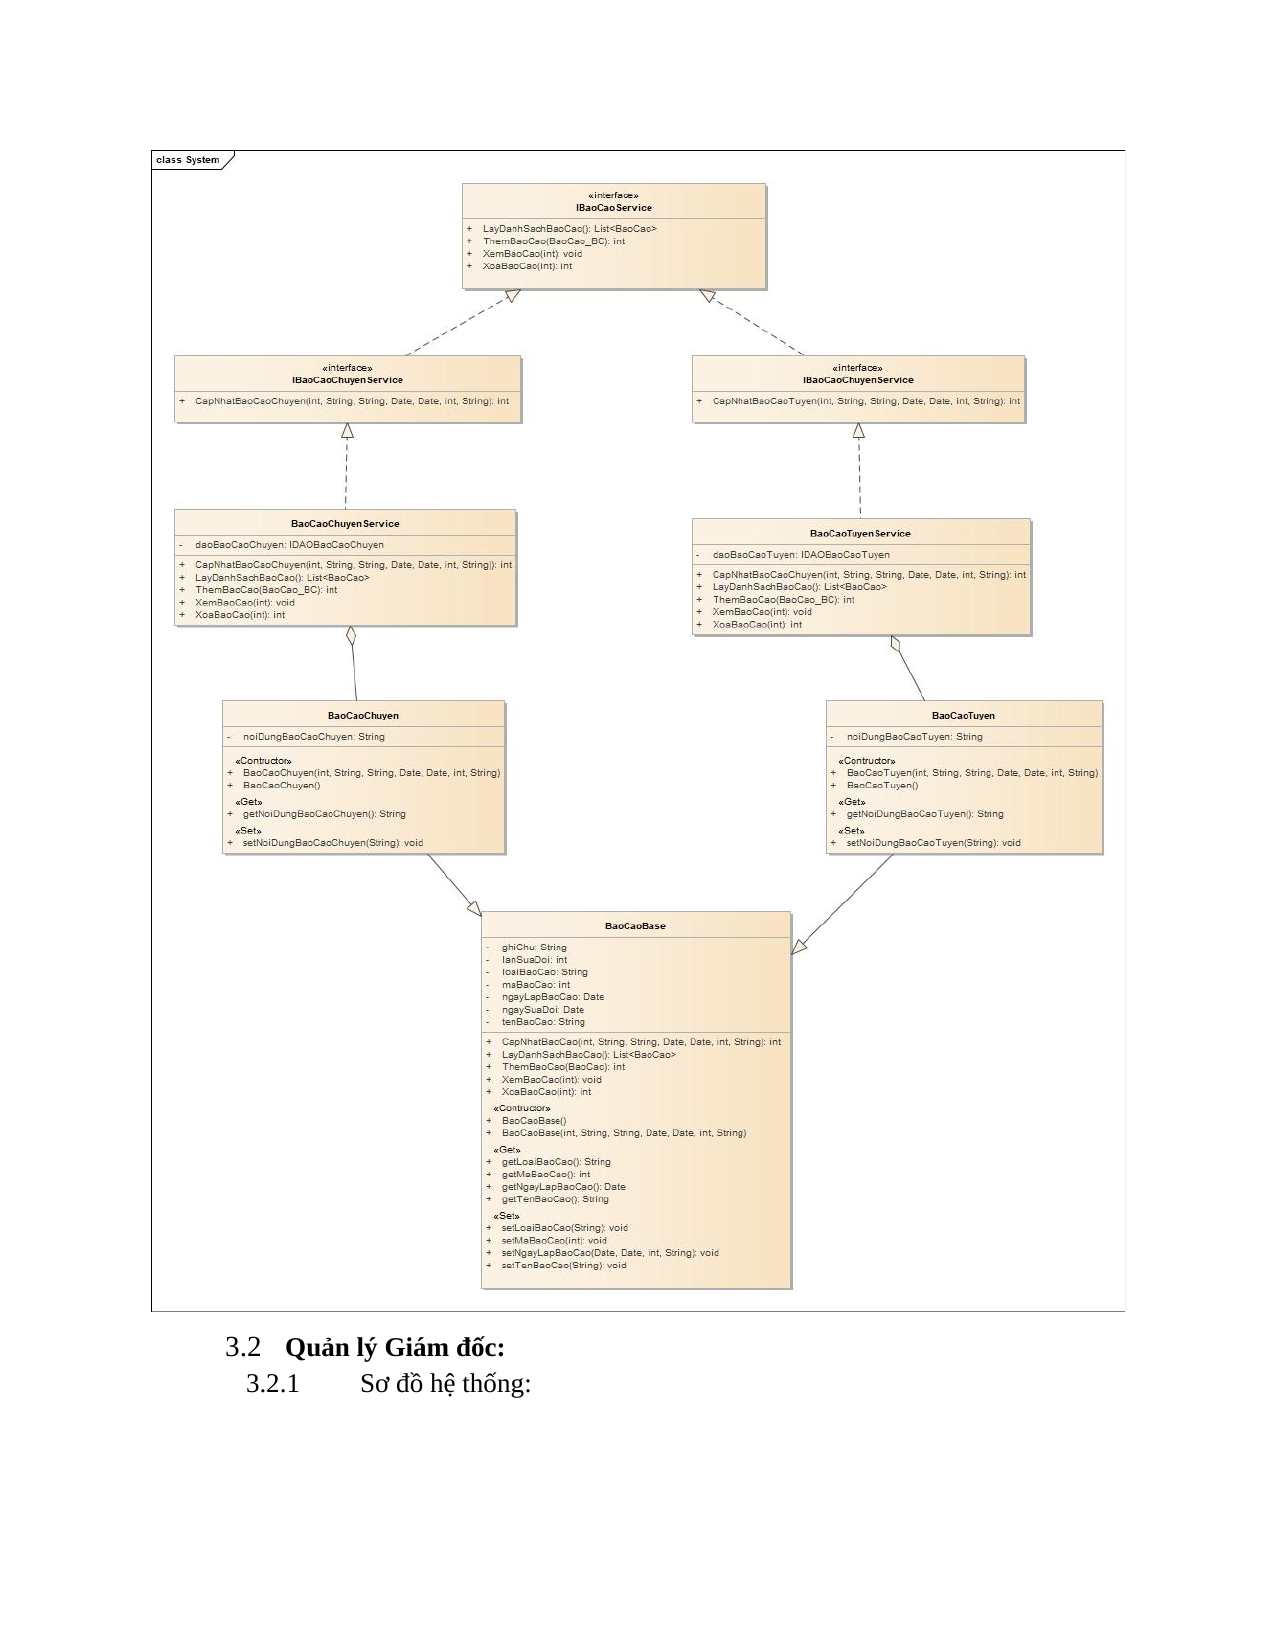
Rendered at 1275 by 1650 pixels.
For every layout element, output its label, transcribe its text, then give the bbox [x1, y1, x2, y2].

text Quản lý Giám đốc: [225, 1329, 1125, 1362]
picture [150, 150, 1125, 1312]
list Sơ đồ hệ thống: [300, 1367, 1125, 1398]
